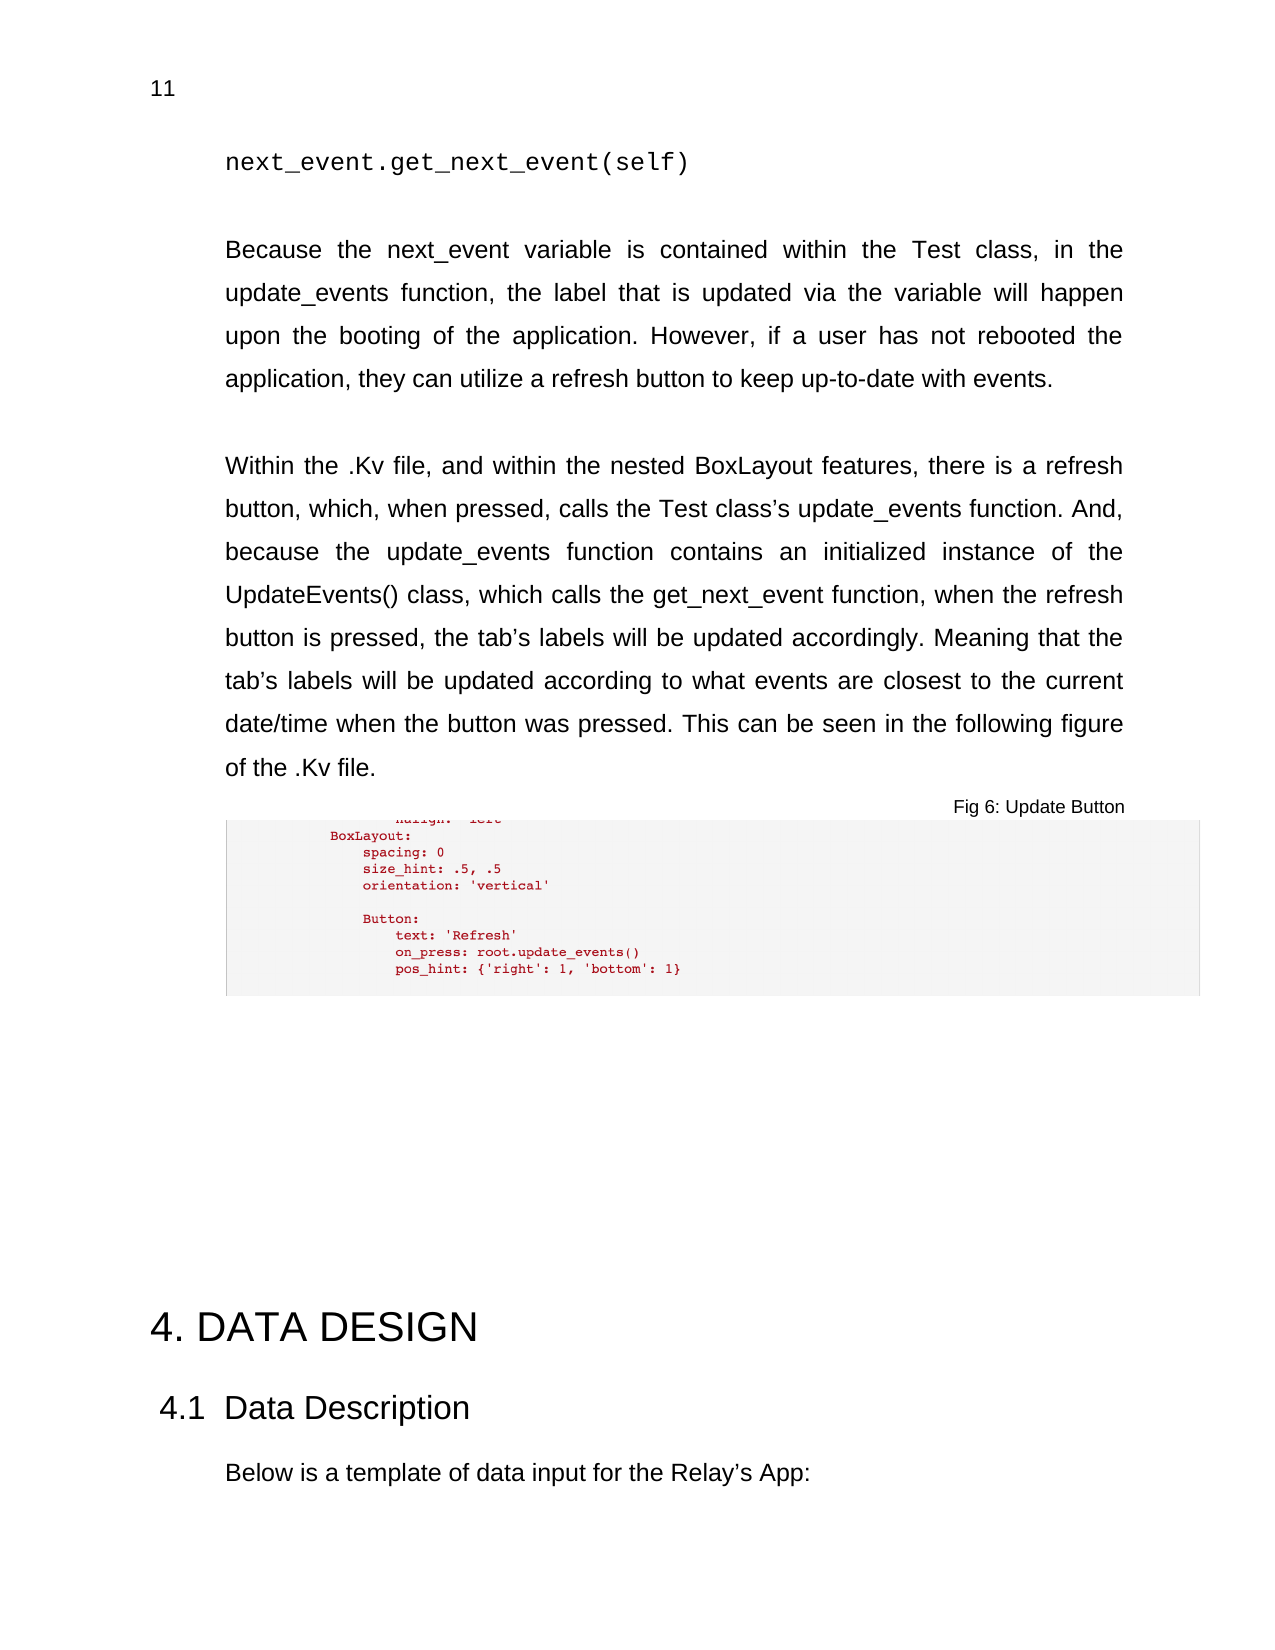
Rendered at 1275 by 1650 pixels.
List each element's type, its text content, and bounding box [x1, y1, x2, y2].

subtitle 4.1 Data Description [150, 1388, 1125, 1426]
picture [225, 820, 1200, 996]
text Because the next_event variable is contained within the Test class, in the update_events function, the label that is updated via the variable will happen upon the booting of the application. However, if a user has not rebooted the application, they can utilize a refresh button to keep up-to-date with events. [225, 235, 1125, 393]
subtitle 4. DATA DESIGN [150, 1302, 1125, 1350]
text Below is a template of data input for the Relay’s App: [225, 1458, 1125, 1487]
text Fig 6: Update Button [225, 796, 1125, 817]
text Within the .Kv file, and within the nested BoxLayout features, there is a refresh button, which, when pressed, calls the Test class’s update_events function. And, because the update_events function contains an initialized instance of the UpdateEvents() class, which calls the get_next_event function, when the refresh button is pressed, the tab’s labels will be updated accordingly. Meaning that the tab’s labels will be updated according to what events are closest to the current date/time when the button was pressed. This can be seen in the following figure of the .Kv file. [225, 451, 1125, 781]
text next_event.get_next_event(self) [225, 150, 1125, 178]
